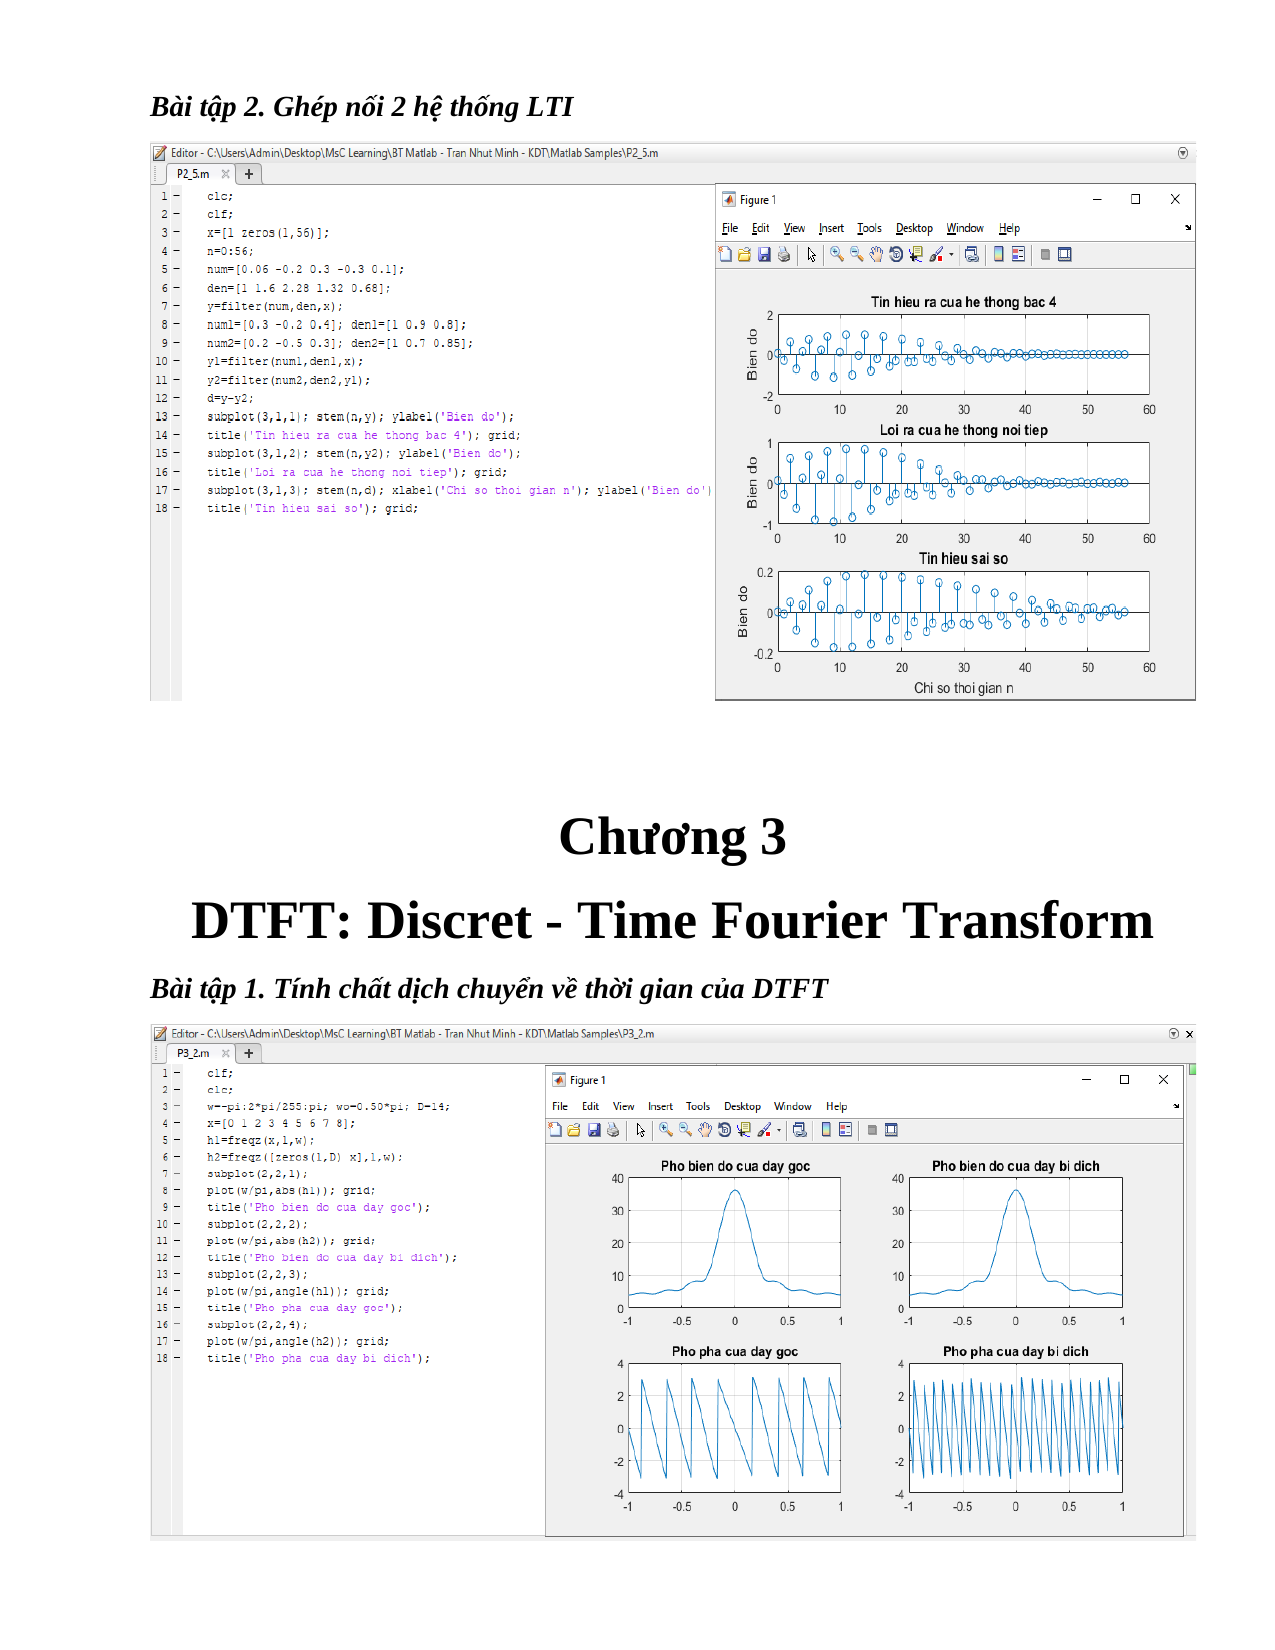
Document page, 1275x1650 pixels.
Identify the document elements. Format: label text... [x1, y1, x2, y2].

text Chương 3 [150, 804, 1196, 866]
text Bài tập 1. Tính chất dịch chuyển về thời gian của DTFT [150, 972, 1196, 1005]
text Bài tập 2. Ghép nối 2 hệ thống LTI [150, 89, 1196, 122]
picture [150, 1024, 1197, 1541]
text DTFT: Discret - Time Fourier Transform [150, 888, 1196, 950]
picture [150, 141, 1197, 701]
